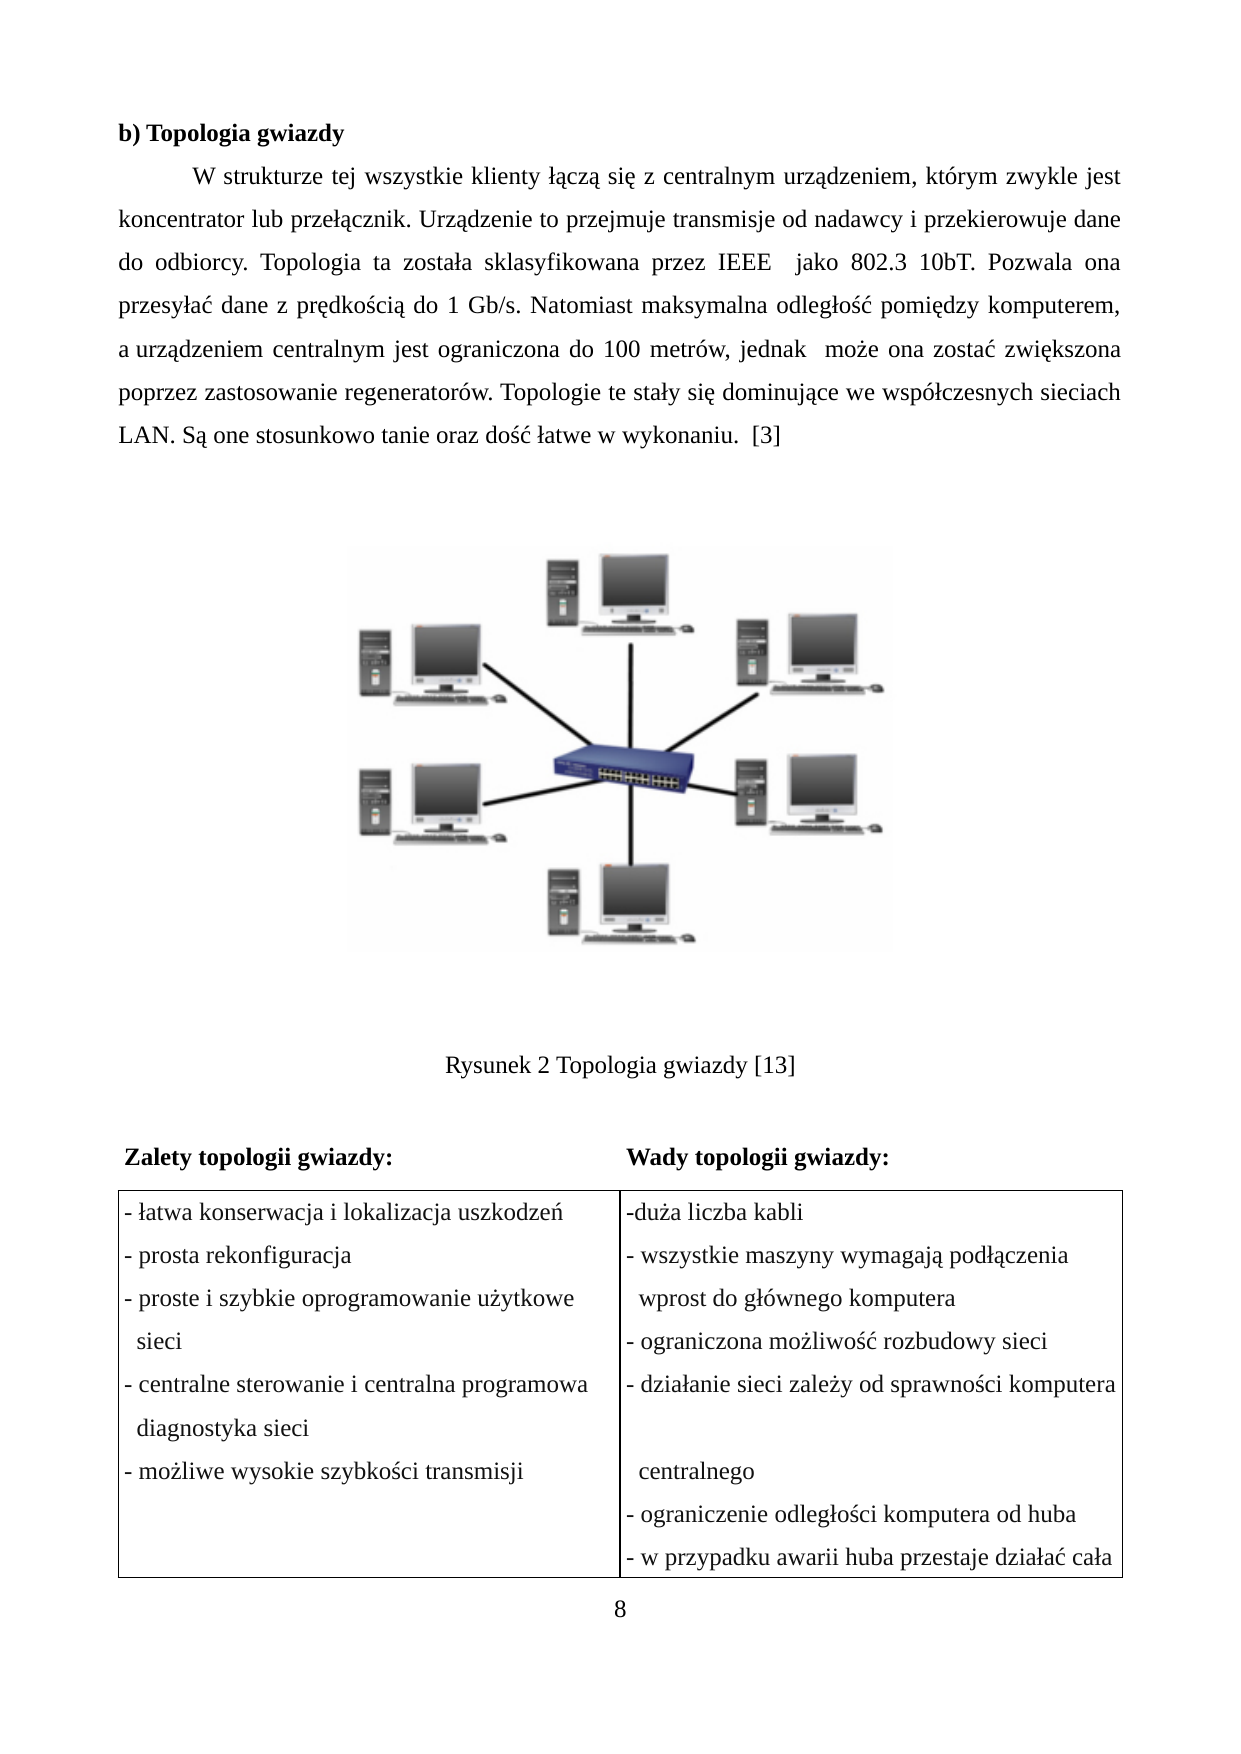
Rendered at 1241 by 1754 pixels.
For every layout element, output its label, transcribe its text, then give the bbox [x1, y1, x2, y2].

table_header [621, 1191, 1122, 1577]
table_header Wady topologii gwiazdy: [620, 1136, 1122, 1190]
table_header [119, 1191, 619, 1577]
picture [264, 463, 977, 1036]
text b) Topologia gwiazdy [118, 118, 1122, 147]
text W strukturze tej wszystkie klienty łączą się z centralnym urządzeniem, którym zwykle jest koncentrator lub przełącznik. Urządzenie to przejmuje transmisje od nadawcy i przekierowuje dane do odbiorcy. Topologia ta została sklasyfikowana przez IEEE jako 802.3 10bT. Pozwala ona przesyłać dane z prędkością do 1 Gb/s. Natomiast maksymalna odległość pomiędzy komputerem, a urządzeniem centralnym jest ograniczona do 100 metrów, jednak może ona zostać zwiększona poprzez zastosowanie regeneratorów. Topologie te stały się dominujące we współczesnych sieciach LAN. Są one stosunkowo tanie oraz dość łatwe w wykonaniu. [3] [118, 161, 1122, 449]
table_header Zalety topologii gwiazdy: [118, 1136, 620, 1190]
